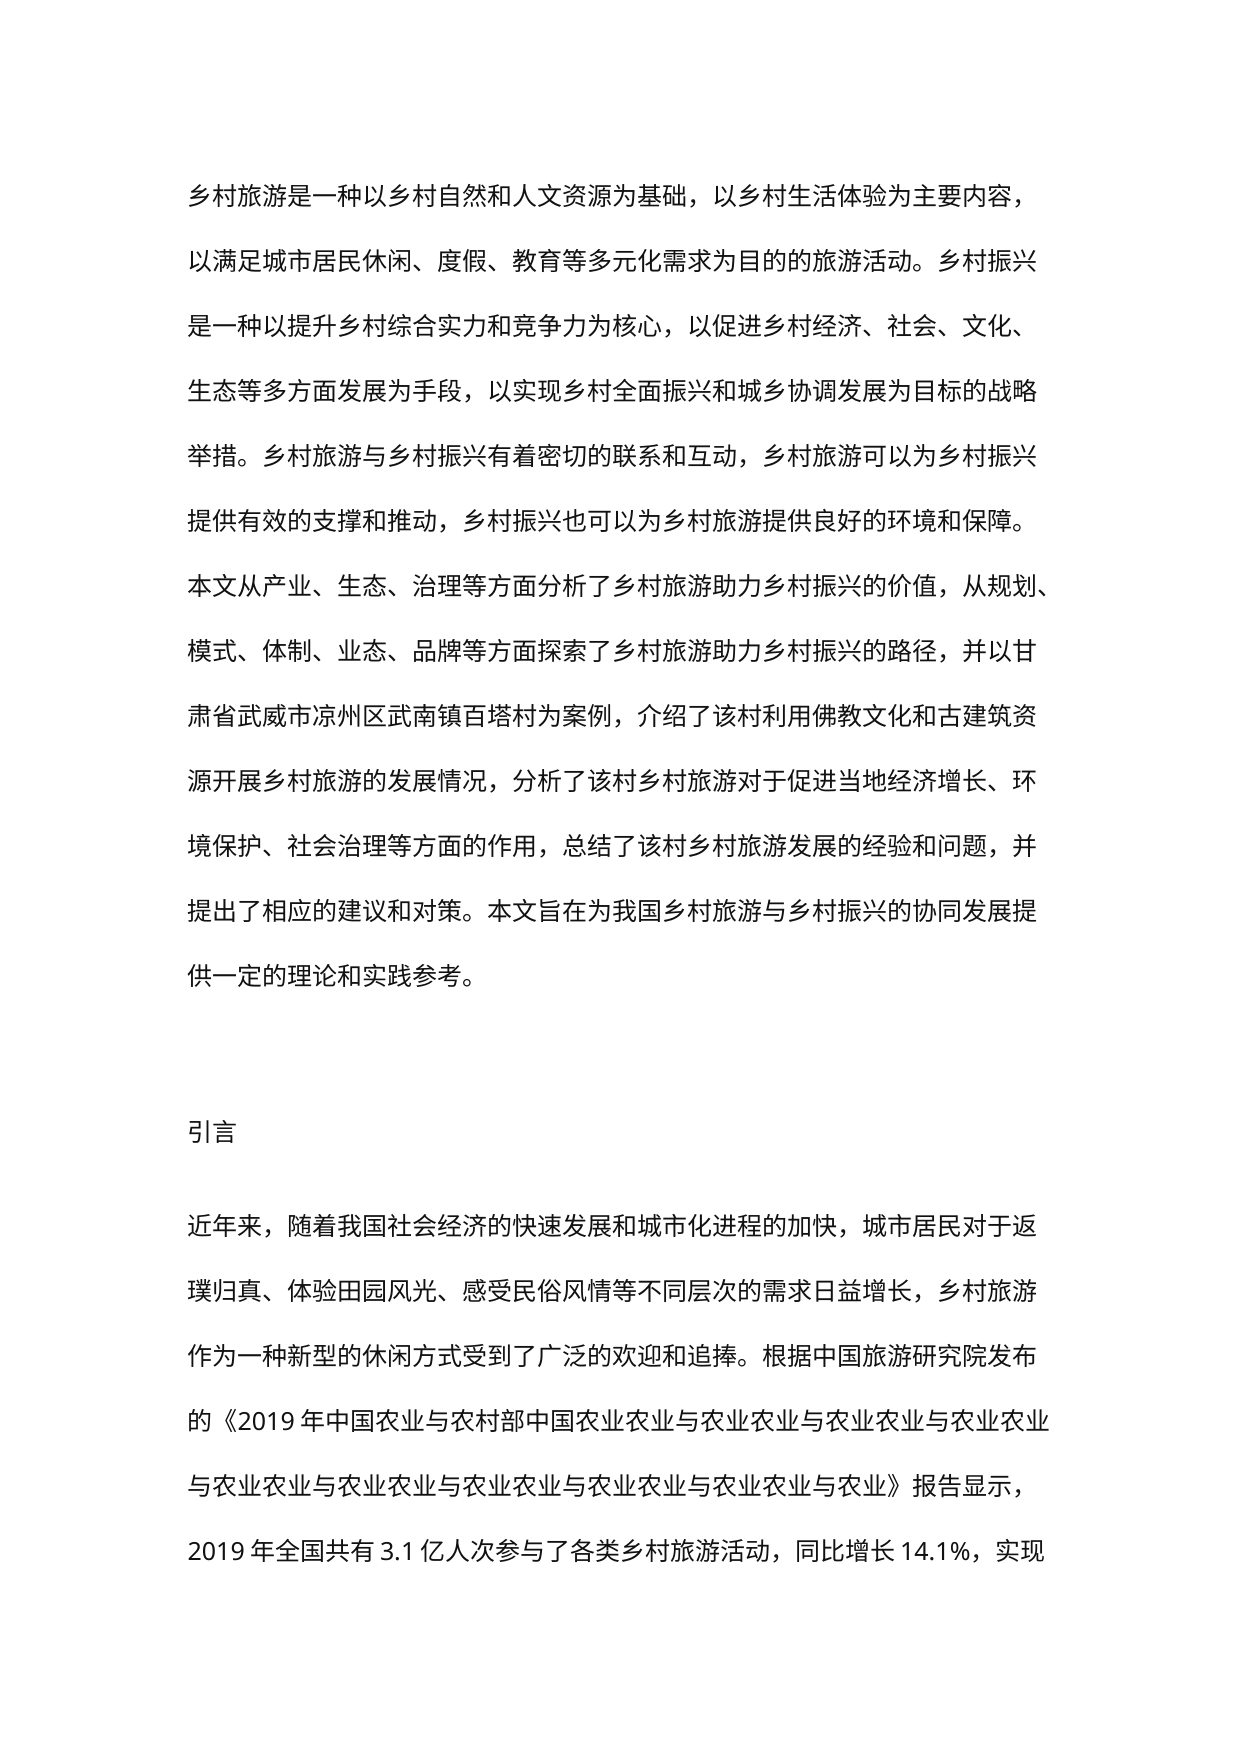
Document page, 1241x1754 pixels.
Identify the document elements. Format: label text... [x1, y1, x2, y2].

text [187, 1192, 1053, 1582]
text 乡村旅游是一种以乡村自然和人文资源为基础，以乡村生活体验为主要内容，以满足城市居民休闲、度假、教育等多元化需求为目的的旅游活动。乡村振兴是一种以提升乡村综合实力和竞争力为核心，以促进乡村经济、社会、文化、生态等多方面发展为手段，以实现乡村全面振兴和城乡协调发展为目标的战略举措。乡村旅游与乡村振兴有着密切的联系和互动，乡村旅游可以为乡村振兴提供有效的支撑和推动，乡村振兴也可以为乡村旅游提供良好的环境和保障。本文从产业、生态、治理等方面分析了乡村旅游助力乡村振兴的价值，从规划、模式、体制、业态、品牌等方面探索了乡村旅游助力乡村振兴的路径，并以甘肃省武威市凉州区武南镇百塔村为案例，介绍了该村利用佛教文化和古建筑资源开展乡村旅游的发展情况，分析了该村乡村旅游对于促进当地经济增长、环境保护、社会治理等方面的作用，总结了该村乡村旅游发展的经验和问题，并提出了相应的建议和对策。本文旨在为我国乡村旅游与乡村振兴的协同发展提供一定的理论和实践参考。 [187, 162, 1053, 1007]
text 引言 [187, 1098, 1053, 1163]
